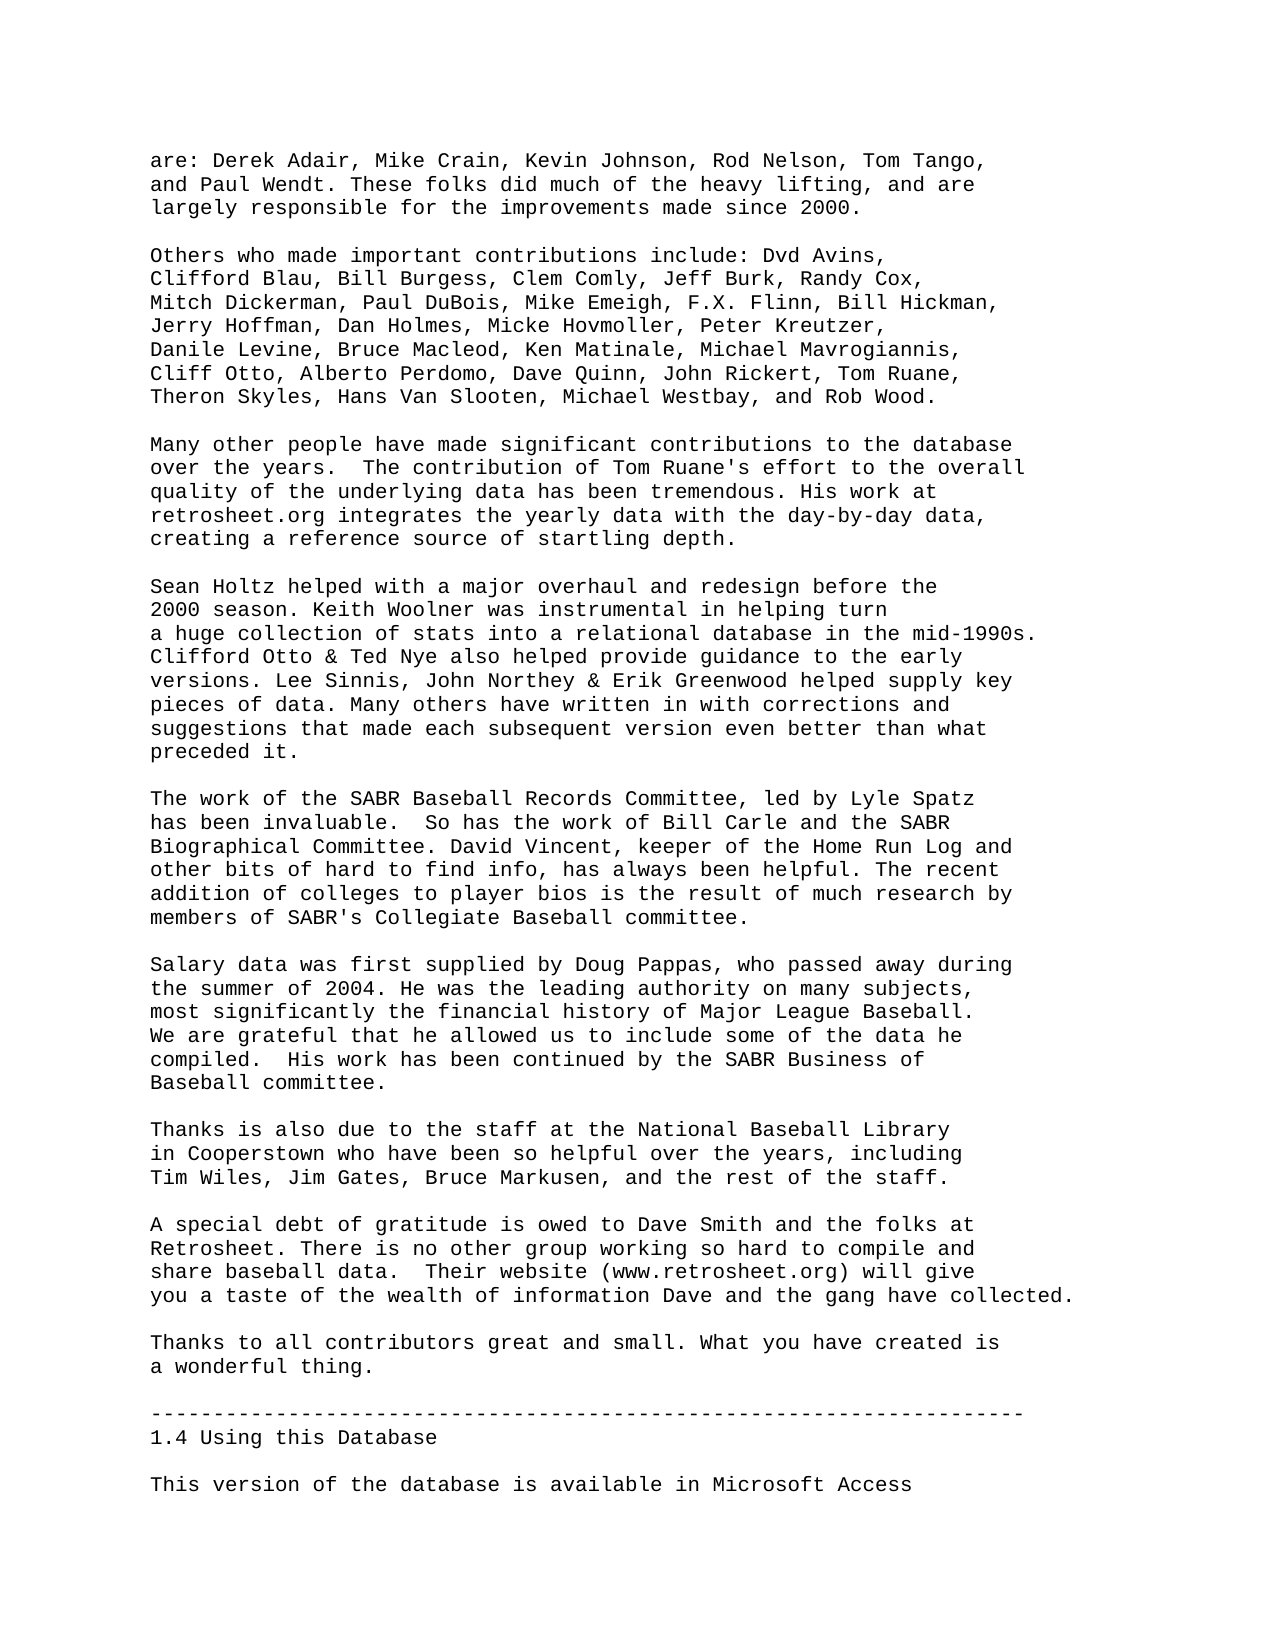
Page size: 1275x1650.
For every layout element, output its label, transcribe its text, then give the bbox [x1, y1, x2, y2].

text you a taste of the wealth of information Dave and the gang have collected. [150, 1285, 1125, 1309]
text compiled. His work has been continued by the SABR Business of [150, 1048, 1125, 1072]
text 1.4 Using this Database [150, 1427, 1125, 1451]
text Mitch Dickerman, Paul DuBois, Mike Emeigh, F.X. Flinn, Bill Hickman, [150, 292, 1125, 316]
text suggestions that made each subsequent version even better than what [150, 717, 1125, 741]
text Others who made important contributions include: Dvd Avins, [150, 244, 1125, 268]
text A special debt of gratitude is owed to Dave Smith and the folks at [150, 1214, 1125, 1238]
text Biographical Committee. David Vincent, keeper of the Home Run Log and [150, 836, 1125, 859]
text Theron Skyles, Hans Van Slooten, Michael Westbay, and Rob Wood. [150, 386, 1125, 410]
text Many other people have made significant contributions to the database [150, 434, 1125, 457]
text quality of the underlying data has been tremendous. His work at [150, 481, 1125, 505]
text Clifford Blau, Bill Burgess, Clem Comly, Jeff Burk, Randy Cox, [150, 268, 1125, 292]
text in Cooperstown who have been so helpful over the years, including [150, 1143, 1125, 1167]
text Jerry Hoffman, Dan Holmes, Micke Hovmoller, Peter Kreutzer, [150, 316, 1125, 339]
text and Paul Wendt. These folks did much of the heavy lifting, and are [150, 174, 1125, 197]
text The work of the SABR Baseball Records Committee, led by Lyle Spatz [150, 788, 1125, 812]
text preceded it. [150, 741, 1125, 765]
text Danile Levine, Bruce Macleod, Ken Matinale, Michael Mavrogiannis, [150, 339, 1125, 363]
text Thanks to all contributors great and small. What you have created is [150, 1332, 1125, 1356]
text Thanks is also due to the staff at the National Baseball Library [150, 1119, 1125, 1143]
text has been invaluable. So has the work of Bill Carle and the SABR [150, 812, 1125, 836]
text Sean Holtz helped with a major overhaul and redesign before the [150, 576, 1125, 599]
text This version of the database is available in Microsoft Access [150, 1474, 1125, 1498]
text retrosheet.org integrates the yearly data with the day-by-day data, [150, 505, 1125, 528]
text Retrosheet. There is no other group working so hard to compile and [150, 1238, 1125, 1261]
text share baseball data. Their website (www.retrosheet.org) will give [150, 1261, 1125, 1285]
text Clifford Otto & Ted Nye also helped provide guidance to the early [150, 647, 1125, 670]
text members of SABR's Collegiate Baseball committee. [150, 907, 1125, 930]
text a wonderful thing. [150, 1356, 1125, 1379]
text Baseball committee. [150, 1072, 1125, 1096]
text addition of colleges to player bios is the result of much research by [150, 883, 1125, 907]
text most significantly the financial history of Major League Baseball. [150, 1001, 1125, 1025]
text versions. Lee Sinnis, John Northey & Erik Greenwood helped supply key [150, 670, 1125, 694]
text Cliff Otto, Alberto Perdomo, Dave Quinn, John Rickert, Tom Ruane, [150, 363, 1125, 386]
text pieces of data. Many others have written in with corrections and [150, 694, 1125, 717]
text 2000 season. Keith Woolner was instrumental in helping turn [150, 599, 1125, 623]
text other bits of hard to find info, has always been helpful. The recent [150, 859, 1125, 883]
text over the years. The contribution of Tom Ruane's effort to the overall [150, 457, 1125, 481]
text the summer of 2004. He was the leading authority on many subjects, [150, 978, 1125, 1001]
text are: Derek Adair, Mike Crain, Kevin Johnson, Rod Nelson, Tom Tango, [150, 150, 1125, 174]
text a huge collection of stats into a relational database in the mid-1990s. [150, 623, 1125, 647]
text Salary data was first supplied by Doug Pappas, who passed away during [150, 954, 1125, 978]
text We are grateful that he allowed us to include some of the data he [150, 1025, 1125, 1048]
text creating a reference source of startling depth. [150, 528, 1125, 552]
text Tim Wiles, Jim Gates, Bruce Markusen, and the rest of the staff. [150, 1167, 1125, 1190]
text ---------------------------------------------------------------------- [150, 1403, 1125, 1427]
text largely responsible for the improvements made since 2000. [150, 197, 1125, 221]
